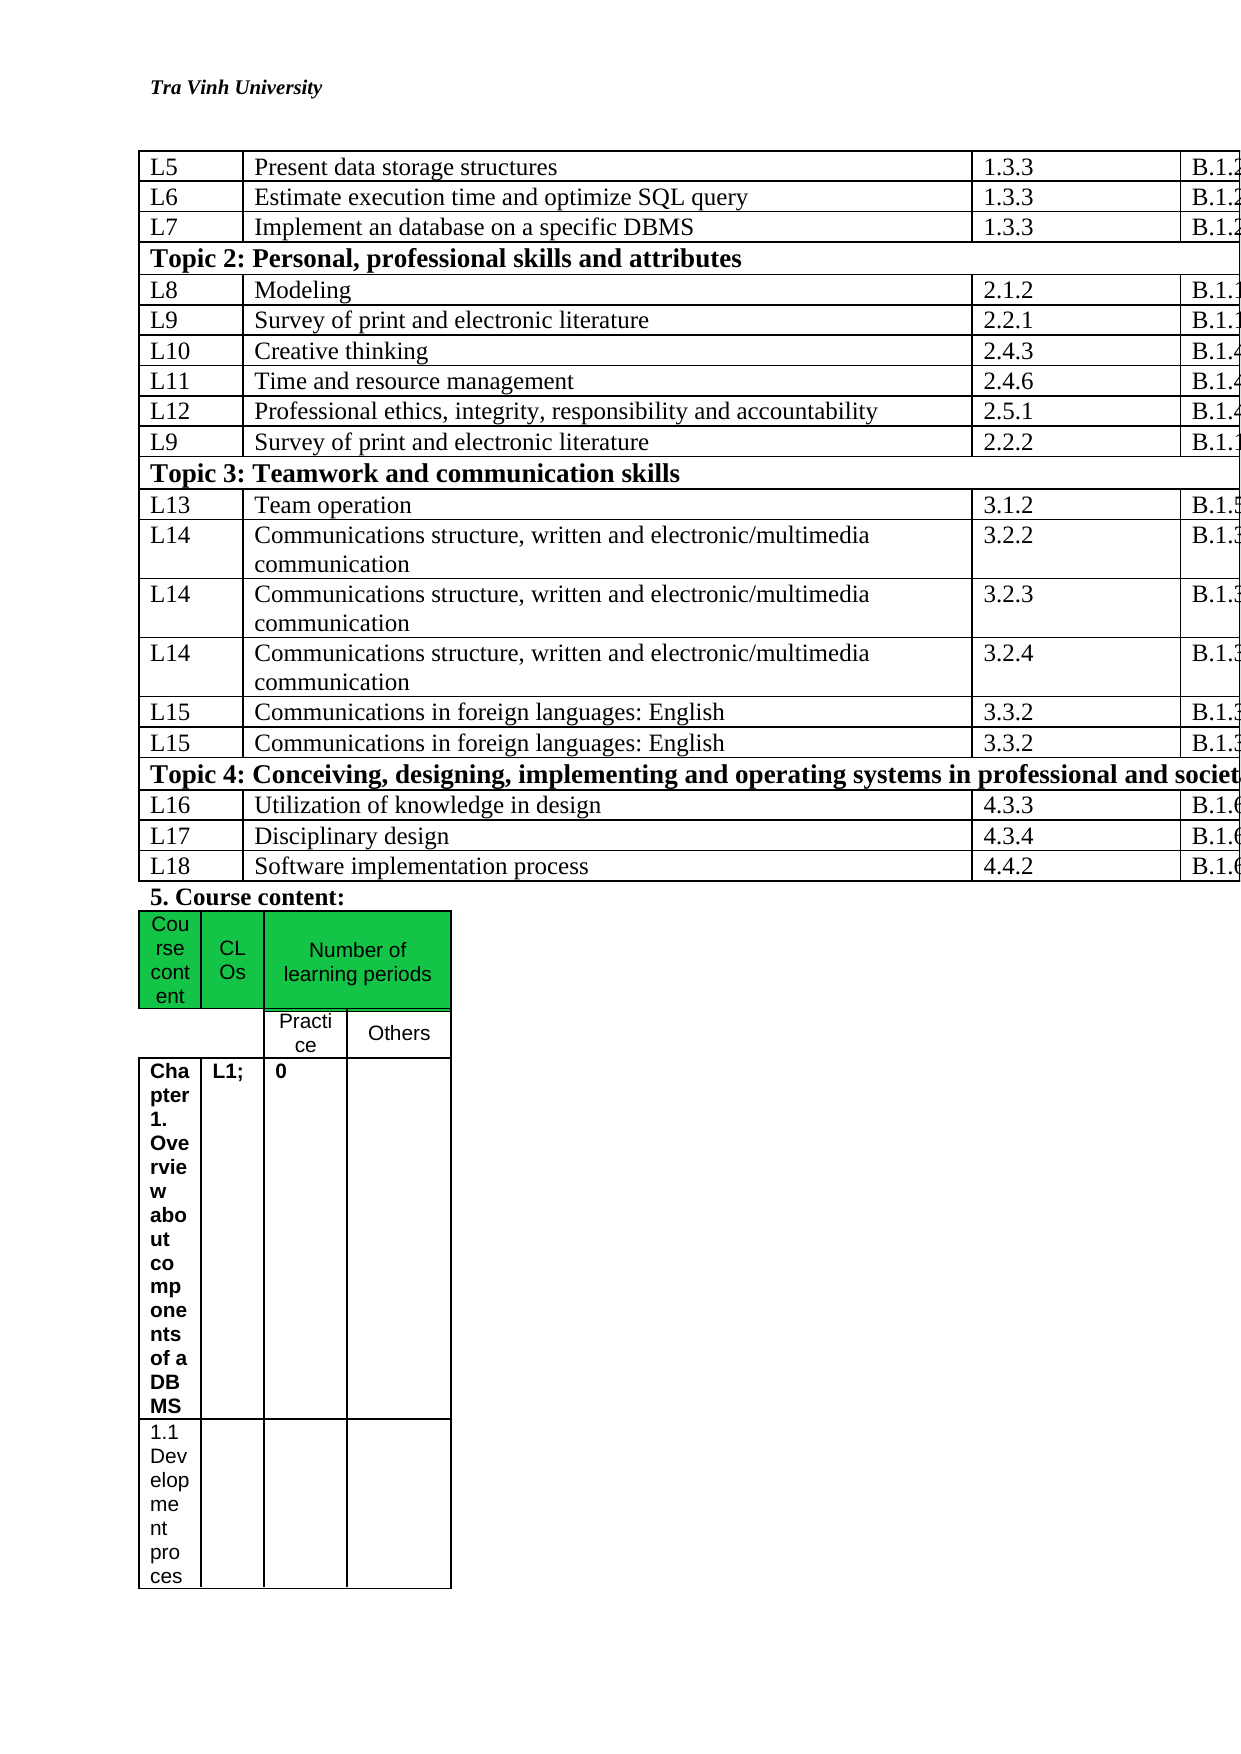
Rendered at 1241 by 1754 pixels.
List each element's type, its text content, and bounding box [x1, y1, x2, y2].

table_cell 2.2.2 [973, 427, 1180, 456]
table_cell 1.3.3 [973, 212, 1180, 241]
table_cell L10 [140, 336, 242, 364]
table_cell B.1.3 [1181, 520, 1239, 578]
table_cell [202, 1420, 263, 1587]
table_cell 4.4.2 [973, 851, 1180, 880]
table_cell 1.3.3 [973, 152, 1180, 180]
table_cell [265, 1420, 346, 1587]
table_cell Estimate execution time and optimize SQL query [244, 182, 971, 211]
table_cell B.1.1 [1181, 427, 1239, 456]
table_cell Present data storage structures [244, 152, 971, 180]
table_cell [348, 1420, 450, 1587]
table_cell Disciplinary design [244, 821, 971, 850]
table_cell B.1.2 [1181, 152, 1239, 180]
table_cell L6 [140, 182, 242, 211]
table_cell B.1.1 [1181, 275, 1239, 304]
table_cell Survey of print and electronic literature [244, 427, 971, 456]
table_cell B.1.2 [1181, 212, 1239, 241]
table_cell 3.3.2 [973, 697, 1180, 726]
table_cell B.1.6 [1181, 851, 1239, 880]
table_cell 3.3.2 [973, 728, 1180, 756]
table_cell L1; [202, 1059, 263, 1418]
table_cell B.1.3 [1181, 697, 1239, 726]
table_cell L16 [140, 791, 242, 819]
table_cell Utilization of knowledge in design [244, 791, 971, 819]
table_cell Communications structure, written and electronic/multimedia communication [244, 579, 971, 637]
table_cell Time and resource management [244, 366, 971, 395]
table_cell L8 [140, 275, 242, 304]
table_cell 0 [265, 1059, 346, 1418]
table_cell Professional ethics, integrity, responsibility and accountability [244, 397, 971, 425]
table_cell L12 [140, 397, 242, 425]
table_header CLOs [202, 912, 263, 1008]
table_cell B.1.6 [1181, 791, 1239, 819]
table_cell 3.2.3 [973, 579, 1180, 637]
table_cell L14 [140, 520, 242, 578]
table_cell 2.1.2 [973, 275, 1180, 304]
table_cell Software implementation process [244, 851, 971, 880]
table_cell L9 [140, 427, 242, 456]
table_cell 4.3.3 [973, 791, 1180, 819]
table_header Course content [140, 912, 200, 1008]
table_cell 4.3.4 [973, 821, 1180, 850]
table_cell B.1.3 [1181, 579, 1239, 637]
table_cell Modeling [244, 275, 971, 304]
table_cell 2.4.3 [973, 336, 1180, 364]
table_cell Team operation [244, 490, 971, 518]
table_cell Chapter 1. Overview about components of a DBMS [140, 1059, 200, 1418]
table_cell B.1.4 [1181, 336, 1239, 364]
table_cell Communications in foreign languages: English [244, 697, 971, 726]
table_cell B.1.4 [1181, 366, 1239, 395]
table_header Number of learning periods [265, 912, 450, 1008]
table_cell Others [348, 1012, 450, 1057]
table_cell 2.2.1 [973, 306, 1180, 334]
table_cell L5 [140, 152, 242, 180]
table_cell 3.1.2 [973, 490, 1180, 518]
table_cell L7 [140, 212, 242, 241]
table_cell [348, 1059, 450, 1418]
table_cell B.1.3 [1181, 728, 1239, 756]
text 5. Course content: [150, 882, 1090, 910]
table_cell B.1.2 [1181, 182, 1239, 211]
table_cell Survey of print and electronic literature [244, 306, 971, 334]
table_cell Creative thinking [244, 336, 971, 364]
table_cell L18 [140, 851, 242, 880]
table_cell L14 [140, 579, 242, 637]
table_cell 1.3.3 [973, 182, 1180, 211]
table_cell Topic 3: Teamwork and communication skills [140, 457, 1239, 488]
table_cell 2.5.1 [973, 397, 1180, 425]
table_cell Topic 2: Personal, professional skills and attributes [140, 243, 1239, 274]
table_cell B.1.4 [1181, 397, 1239, 425]
table_cell L14 [140, 638, 242, 696]
table_cell 3.2.4 [973, 638, 1180, 696]
table_cell Communications structure, written and electronic/multimedia communication [244, 638, 971, 696]
table_cell B.1.6 [1181, 821, 1239, 850]
table_cell Topic 4: Conceiving, designing, implementing and operating systems in professional and societal context [140, 758, 1239, 789]
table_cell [140, 1420, 200, 1587]
table_cell 2.4.6 [973, 366, 1180, 395]
table_cell L11 [140, 366, 242, 395]
table_cell Implement an database on a specific DBMS [244, 212, 971, 241]
table_cell L13 [140, 490, 242, 518]
table_cell Communications structure, written and electronic/multimedia communication [244, 520, 971, 578]
table_cell B.1.1 [1181, 306, 1239, 334]
table_cell 3.2.2 [973, 520, 1180, 578]
table_cell B.1.3 [1181, 638, 1239, 696]
table_cell Practice [265, 1012, 346, 1057]
table_cell B.1.5 [1181, 490, 1239, 518]
table_cell L17 [140, 821, 242, 850]
table_cell L15 [140, 697, 242, 726]
table_cell Communications in foreign languages: English [244, 728, 971, 756]
table_cell L9 [140, 306, 242, 334]
table_cell L15 [140, 728, 242, 756]
